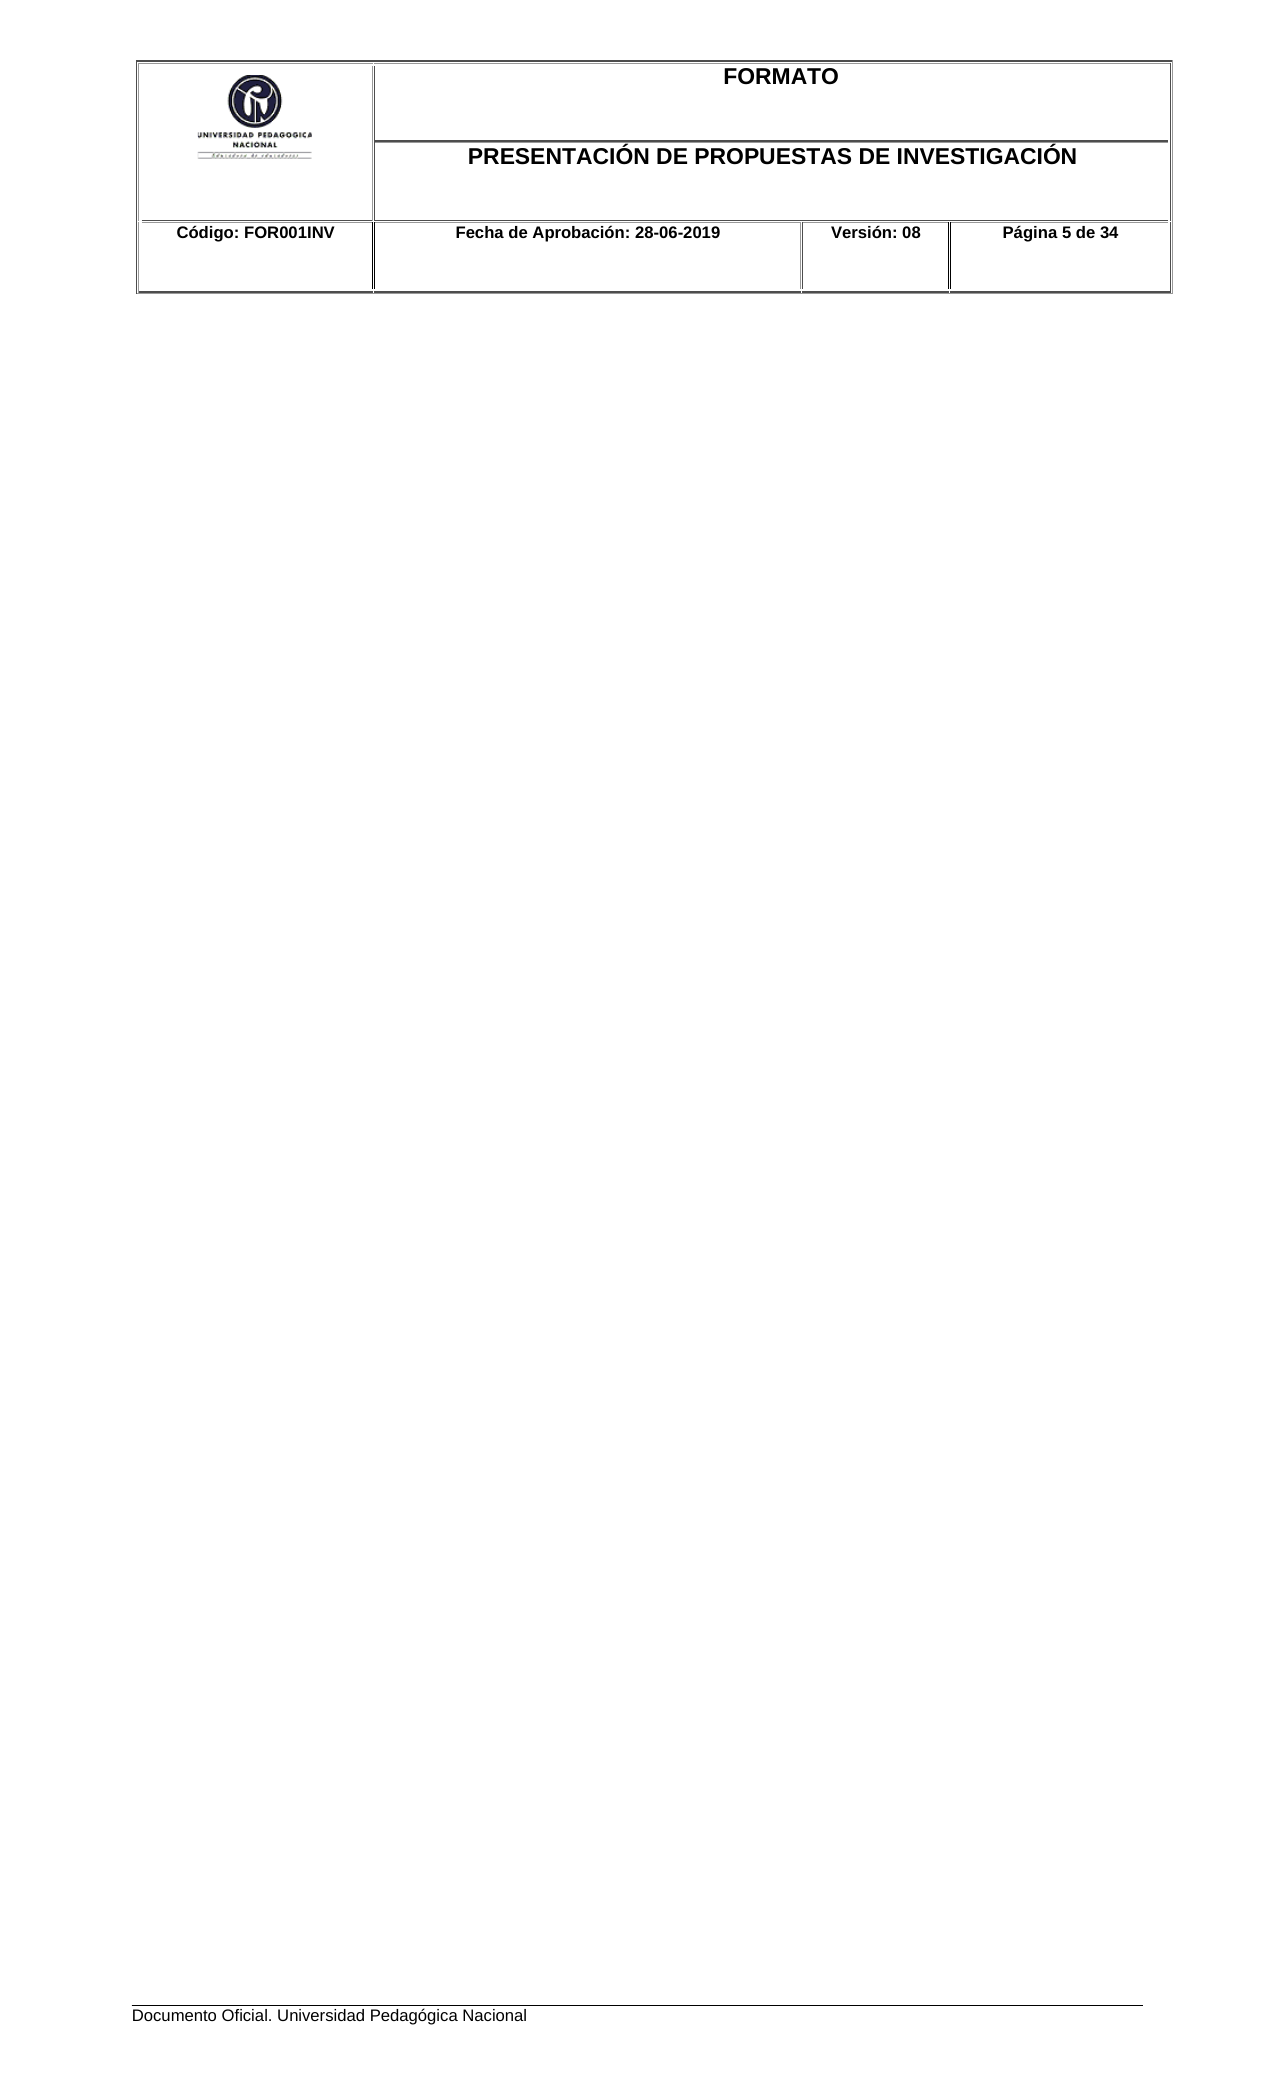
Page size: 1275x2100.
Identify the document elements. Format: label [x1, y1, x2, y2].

picture [197, 75, 314, 160]
